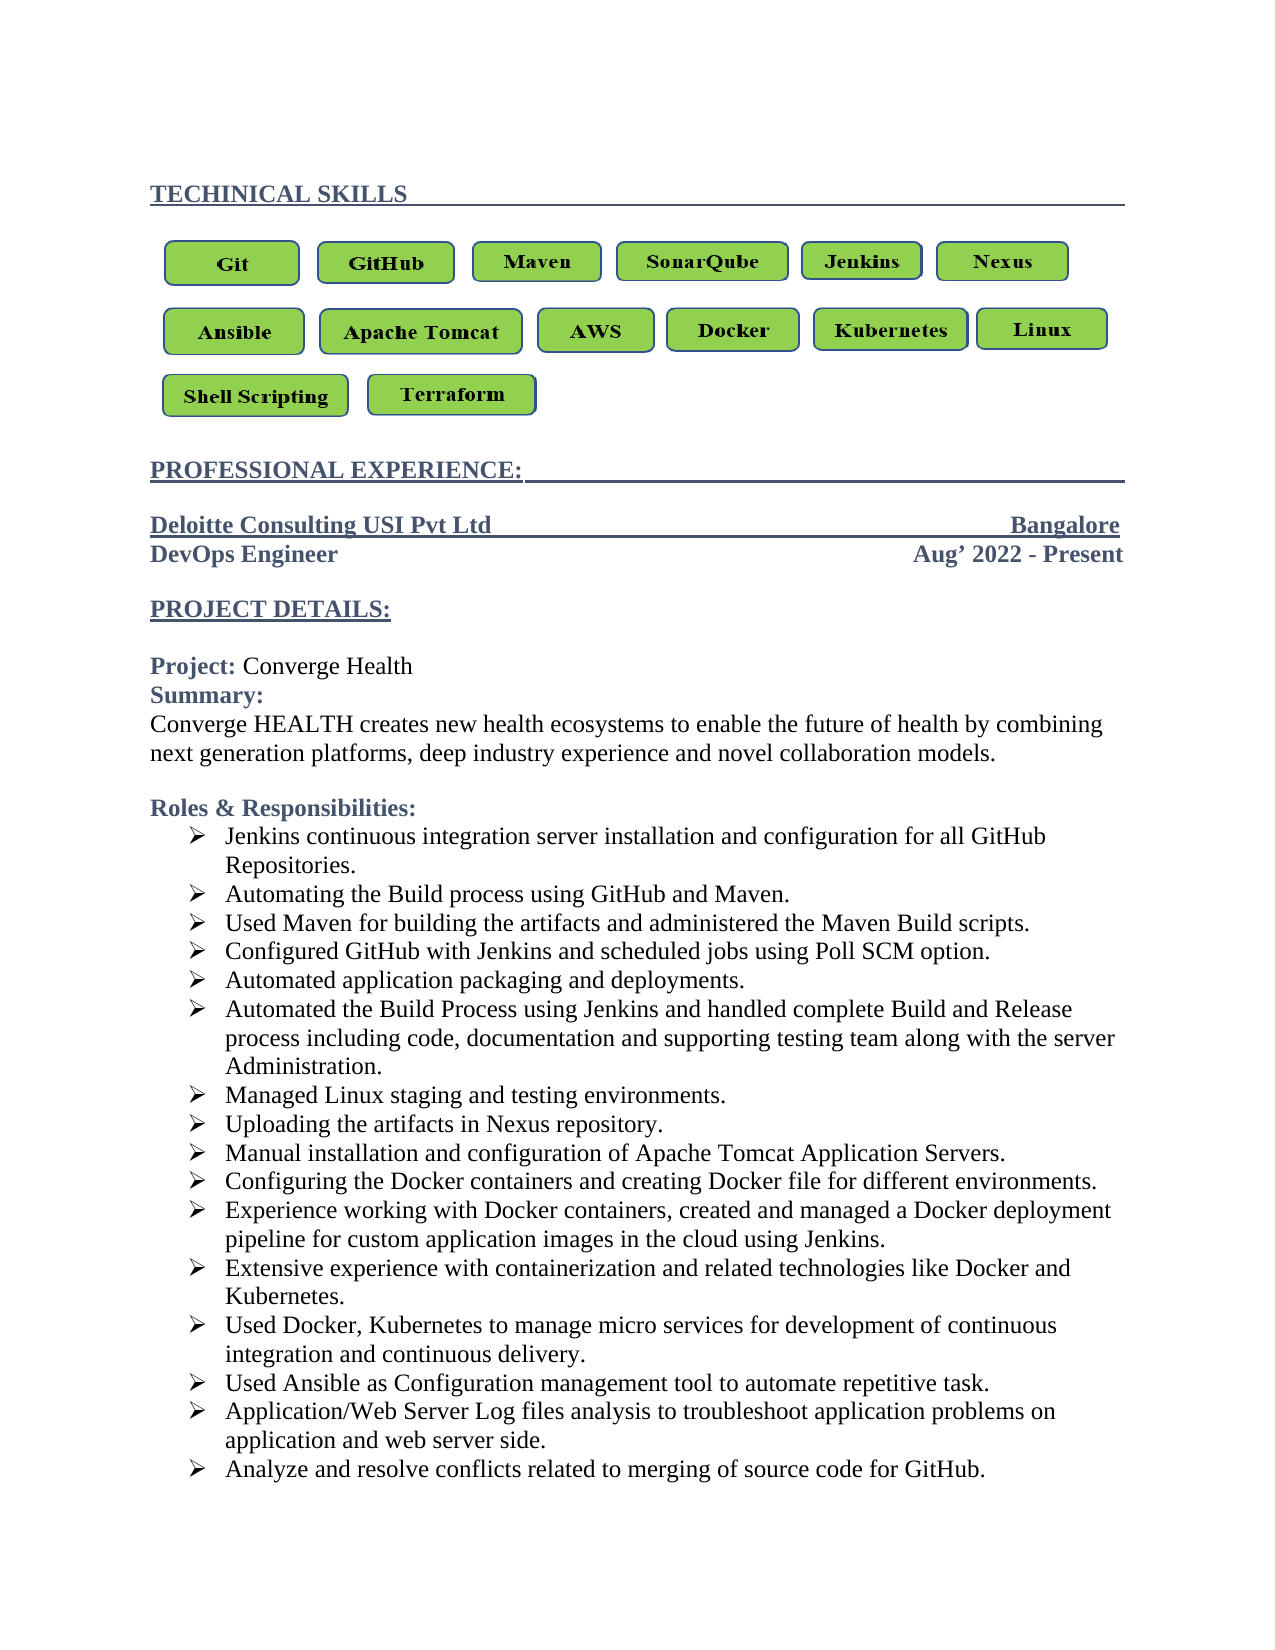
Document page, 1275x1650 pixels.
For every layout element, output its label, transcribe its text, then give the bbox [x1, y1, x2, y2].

text Deloitte Consulting USI Pvt Ltd Bangalore [150, 510, 1125, 539]
picture [150, 226, 1125, 429]
list Used Ansible as Configuration management tool to automate repetitive task. [187, 1368, 1125, 1396]
list Experience working with Docker containers, created and managed a Docker deployment pipeline for custom application images in the cloud using Jenkins. [187, 1195, 1125, 1253]
text Converge HEALTH creates new health ecosystems to enable the future of health by combining next generation platforms, deep industry experience and novel collaboration models. [150, 709, 1125, 766]
list Extensive experience with containerization and related technologies like Docker and Kubernetes. [187, 1253, 1125, 1310]
text DevOps Engineer Aug’ 2022 - Present [150, 539, 1125, 567]
list Automated the Build Process using Jenkins and handled complete Build and Release process including code, documentation and supporting testing team along with the server Administration. [187, 994, 1125, 1080]
list Jenkins continuous integration server installation and configuration for all GitHub Repositories. [187, 821, 1125, 879]
list Application/Web Server Log files analysis to troubleshoot application problems on application and web server side. [187, 1396, 1125, 1454]
text PROFESSIONAL EXPERIENCE: [150, 455, 1125, 484]
text Project: Converge Health [150, 651, 1125, 680]
list Automating the Build process using GitHub and Maven. [187, 879, 1125, 908]
list Manual installation and configuration of Apache Tomcat Application Servers. [187, 1138, 1125, 1166]
text Summary: [150, 680, 1125, 709]
text TECHINICAL SKILLS [150, 179, 1125, 204]
text Roles & Responsibilities: [150, 793, 1125, 821]
list Uploading the artifacts in Nexus repository. [187, 1109, 1125, 1138]
list Configuring the Docker containers and creating Docker file for different environments. [187, 1166, 1125, 1195]
list Used Docker, Kubernetes to manage micro services for development of continuous integration and continuous delivery. [187, 1310, 1125, 1368]
list Used Maven for building the artifacts and administered the Maven Build scripts. [187, 908, 1125, 936]
text PROJECT DETAILS: [150, 594, 1125, 623]
list Automated application packaging and deployments. [187, 965, 1125, 994]
list Analyze and resolve conflicts related to merging of source code for GitHub. [187, 1454, 1125, 1483]
list Configured GitHub with Jenkins and scheduled jobs using Poll SCM option. [187, 936, 1125, 965]
list Managed Linux staging and testing environments. [187, 1080, 1125, 1109]
